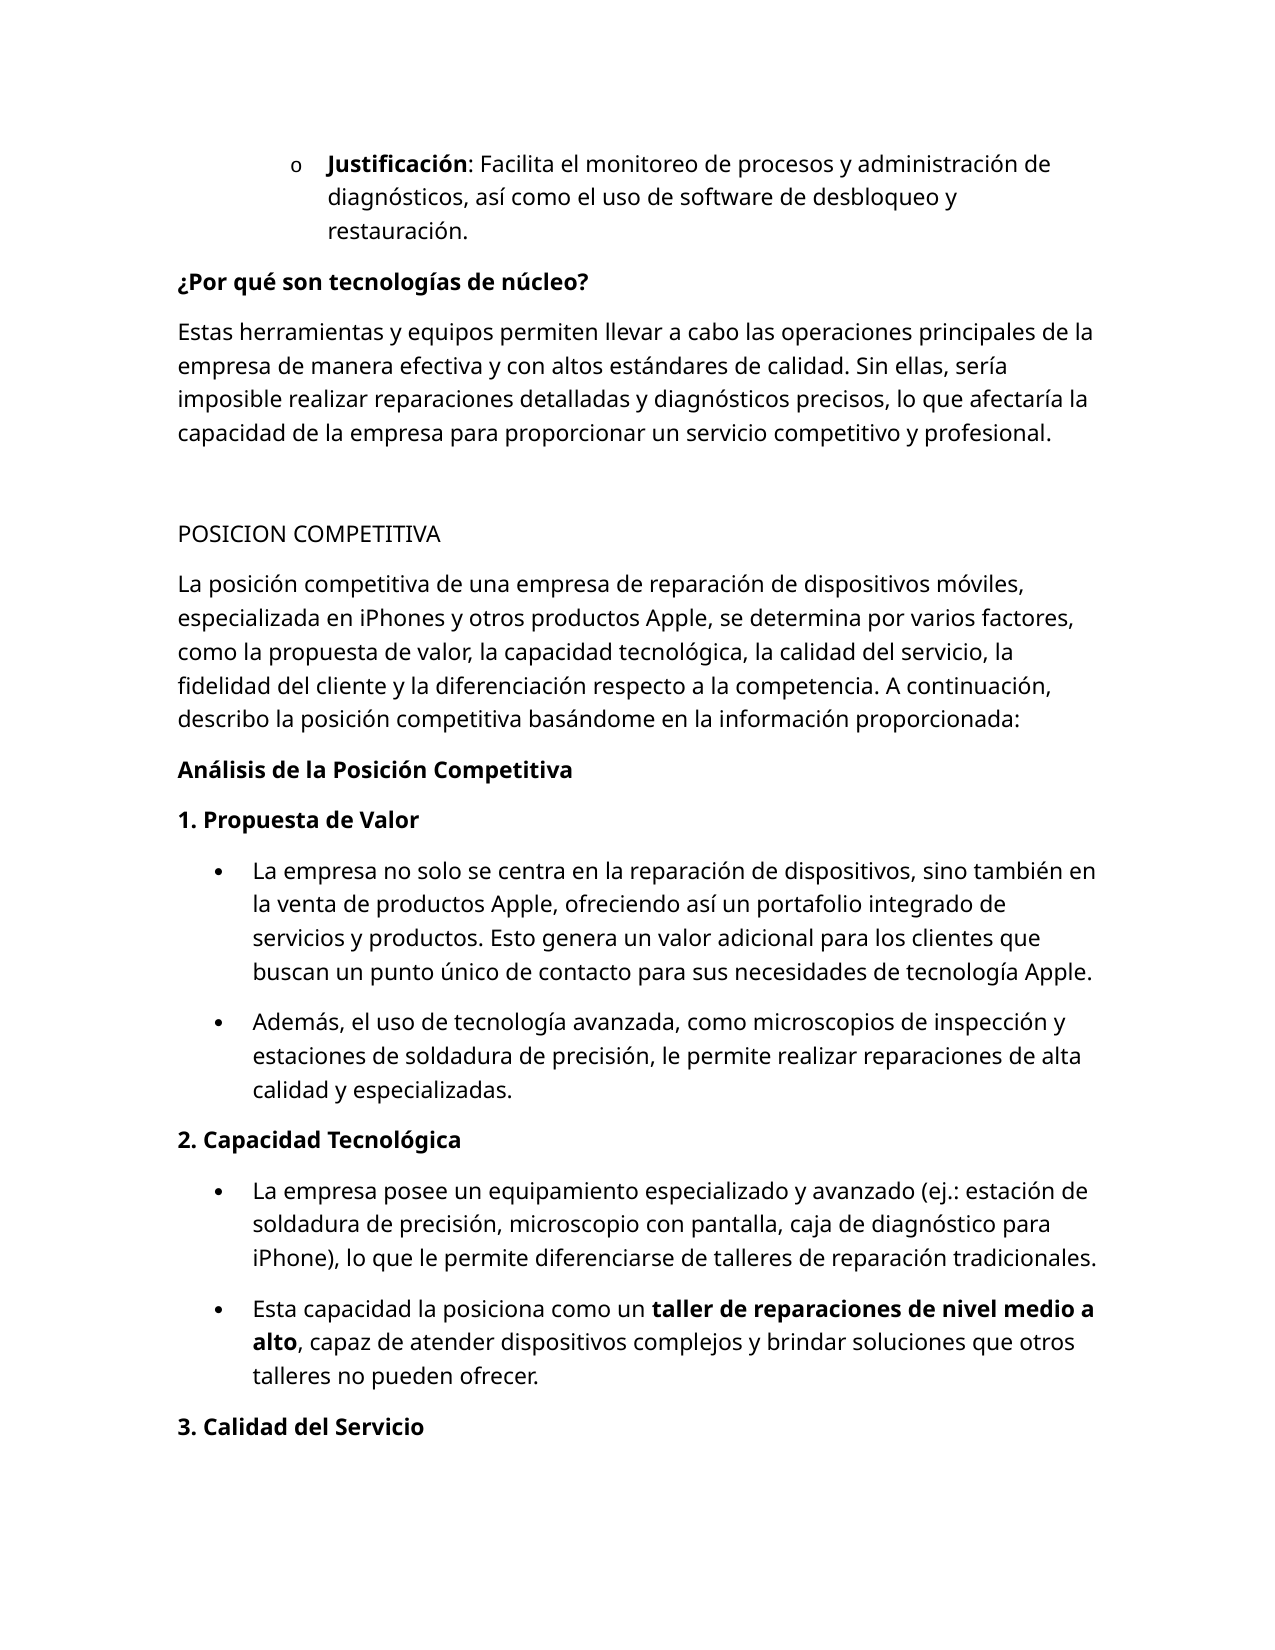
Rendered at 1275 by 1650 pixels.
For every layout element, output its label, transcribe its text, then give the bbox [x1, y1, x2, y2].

list La empresa posee un equipamiento especializado y avanzado (ej.: estación de soldadura de precisión, microscopio con pantalla, caja de diagnóstico para iPhone), lo que le permite diferenciarse de talleres de reparación tradicionales. [215, 1175, 1098, 1273]
text 1. Propuesta de Valor [177, 804, 1098, 836]
list La empresa no solo se centra en la reparación de dispositivos, sino también en la venta de productos Apple, ofreciendo así un portafolio integrado de servicios y productos. Esto genera un valor adicional para los clientes que buscan un punto único de contacto para sus necesidades de tecnología Apple. [215, 855, 1098, 987]
list Esta capacidad la posiciona como un taller de reparaciones de nivel medio a alto, capaz de atender dispositivos complejos y brindar soluciones que otros talleres no pueden ofrecer. [215, 1293, 1098, 1391]
list Justificación: Facilita el monitoreo de procesos y administración de diagnósticos, así como el uso de software de desbloqueo y restauración. [290, 148, 1098, 246]
text POSICION COMPETITIVA [177, 518, 1098, 549]
text 3. Calidad del Servicio [177, 1411, 1098, 1442]
text ¿Por qué son tecnologías de núcleo? [177, 266, 1098, 297]
list Además, el uso de tecnología avanzada, como microscopios de inspección y estaciones de soldadura de precisión, le permite realizar reparaciones de alta calidad y especializadas. [215, 1006, 1098, 1105]
text Análisis de la Posición Competitiva [177, 754, 1098, 785]
text 2. Capacidad Tecnológica [177, 1124, 1098, 1156]
text Estas herramientas y equipos permiten llevar a cabo las operaciones principales de la empresa de manera efectiva y con altos estándares de calidad. Sin ellas, sería imposible realizar reparaciones detalladas y diagnósticos precisos, lo que afectaría la capacidad de la empresa para proporcionar un servicio competitivo y profesional. [177, 316, 1098, 448]
text La posición competitiva de una empresa de reparación de dispositivos móviles, especializada en iPhones y otros productos Apple, se determina por varios factores, como la propuesta de valor, la capacidad tecnológica, la calidad del servicio, la fidelidad del cliente y la diferenciación respecto a la competencia. A continuación, describo la posición competitiva basándome en la información proporcionada: [177, 568, 1098, 735]
